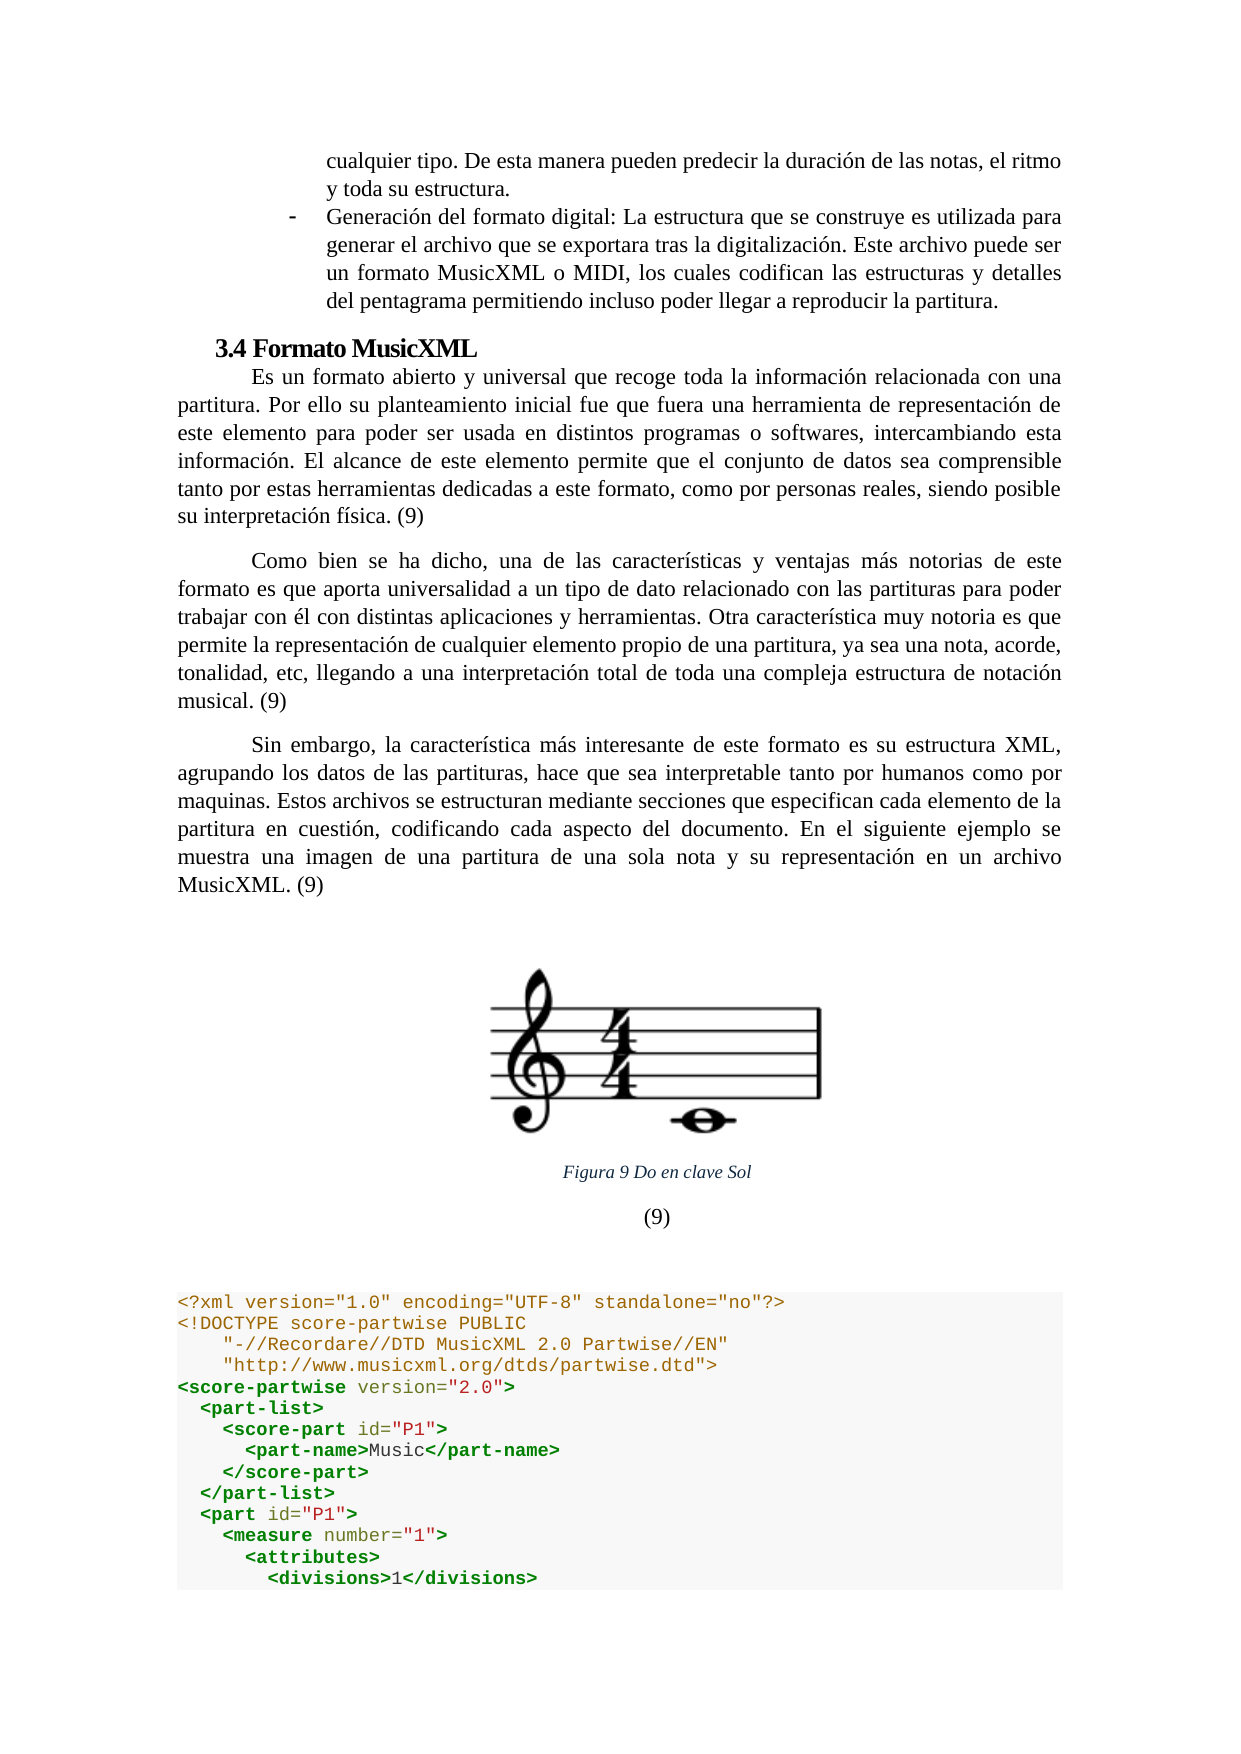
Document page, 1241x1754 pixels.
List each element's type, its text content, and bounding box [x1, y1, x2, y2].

text <divisions>1</divisions> [177, 1569, 1063, 1590]
text <part-name>Music</part-name> [177, 1441, 1063, 1462]
text <part-list> [177, 1399, 1063, 1420]
text </score-part> [177, 1462, 1063, 1484]
text Sin embargo, la característica más interesante de este formato es su estructura XML, agrupando los datos de las partituras, hace que sea interpretable tanto por humanos como por maquinas. Estos archivos se estructuran mediante secciones que especifican cada elemento de la partitura en cuestión, codificando cada aspecto del documento. En el siguiente ejemplo se muestra una imagen de una partitura de una sola nota y su representación en un archivo MusicXML. (9) [177, 731, 1063, 897]
text Como bien se ha dicho, una de las características y ventajas más notorias de este formato es que aporta universalidad a un tipo de dato relacionado con las partituras para poder trabajar con él con distintas aplicaciones y herramientas. Otra característica muy notoria es que permite la representación de cualquier elemento propio de una partitura, ya sea una nota, acorde, tonalidad, etc, llegando a una interpretación total de toda una compleja estructura de notación musical. (9) [177, 547, 1063, 713]
text "-//Recordare//DTD MusicXML 2.0 Partwise//EN" [177, 1335, 1063, 1356]
text </part-list> [177, 1484, 1063, 1505]
text Figura 9 Do en clave Sol [177, 1161, 1063, 1182]
text <!DOCTYPE score-partwise PUBLIC [177, 1314, 1063, 1335]
text <part id="P1"> [177, 1505, 1063, 1526]
text <attributes> [177, 1547, 1063, 1569]
picture [481, 960, 833, 1143]
text <score-partwise version="2.0"> [177, 1377, 1063, 1399]
text "http://www.musicxml.org/dtds/partwise.dtd"> [177, 1356, 1063, 1377]
list Formato MusicXML [215, 332, 1063, 363]
text <score-part id="P1"> [177, 1420, 1063, 1441]
text Es un formato abierto y universal que recoge toda la información relacionada con una partitura. Por ello su planteamiento inicial fue que fuera una herramienta de representación de este elemento para poder ser usada en distintos programas o softwares, intercambiando esta información. El alcance de este elemento permite que el conjunto de datos sea comprensible tanto por estas herramientas dedicadas a este formato, como por personas reales, siendo posible su interpretación física. (9) [177, 363, 1063, 529]
list Generación del formato digital: La estructura que se construye es utilizada para generar el archivo que se exportara tras la digitalización. Este archivo puede ser un formato MusicXML o MIDI, los cuales codifican las estructuras y detalles del pentagrama permitiendo incluso poder llegar a reproducir la partitura. [288, 203, 1063, 313]
text <measure number="1"> [177, 1526, 1063, 1547]
text <?xml version="1.0" encoding="UTF-8" standalone="no"?> [177, 1292, 1063, 1314]
text (9) [177, 1203, 1063, 1229]
